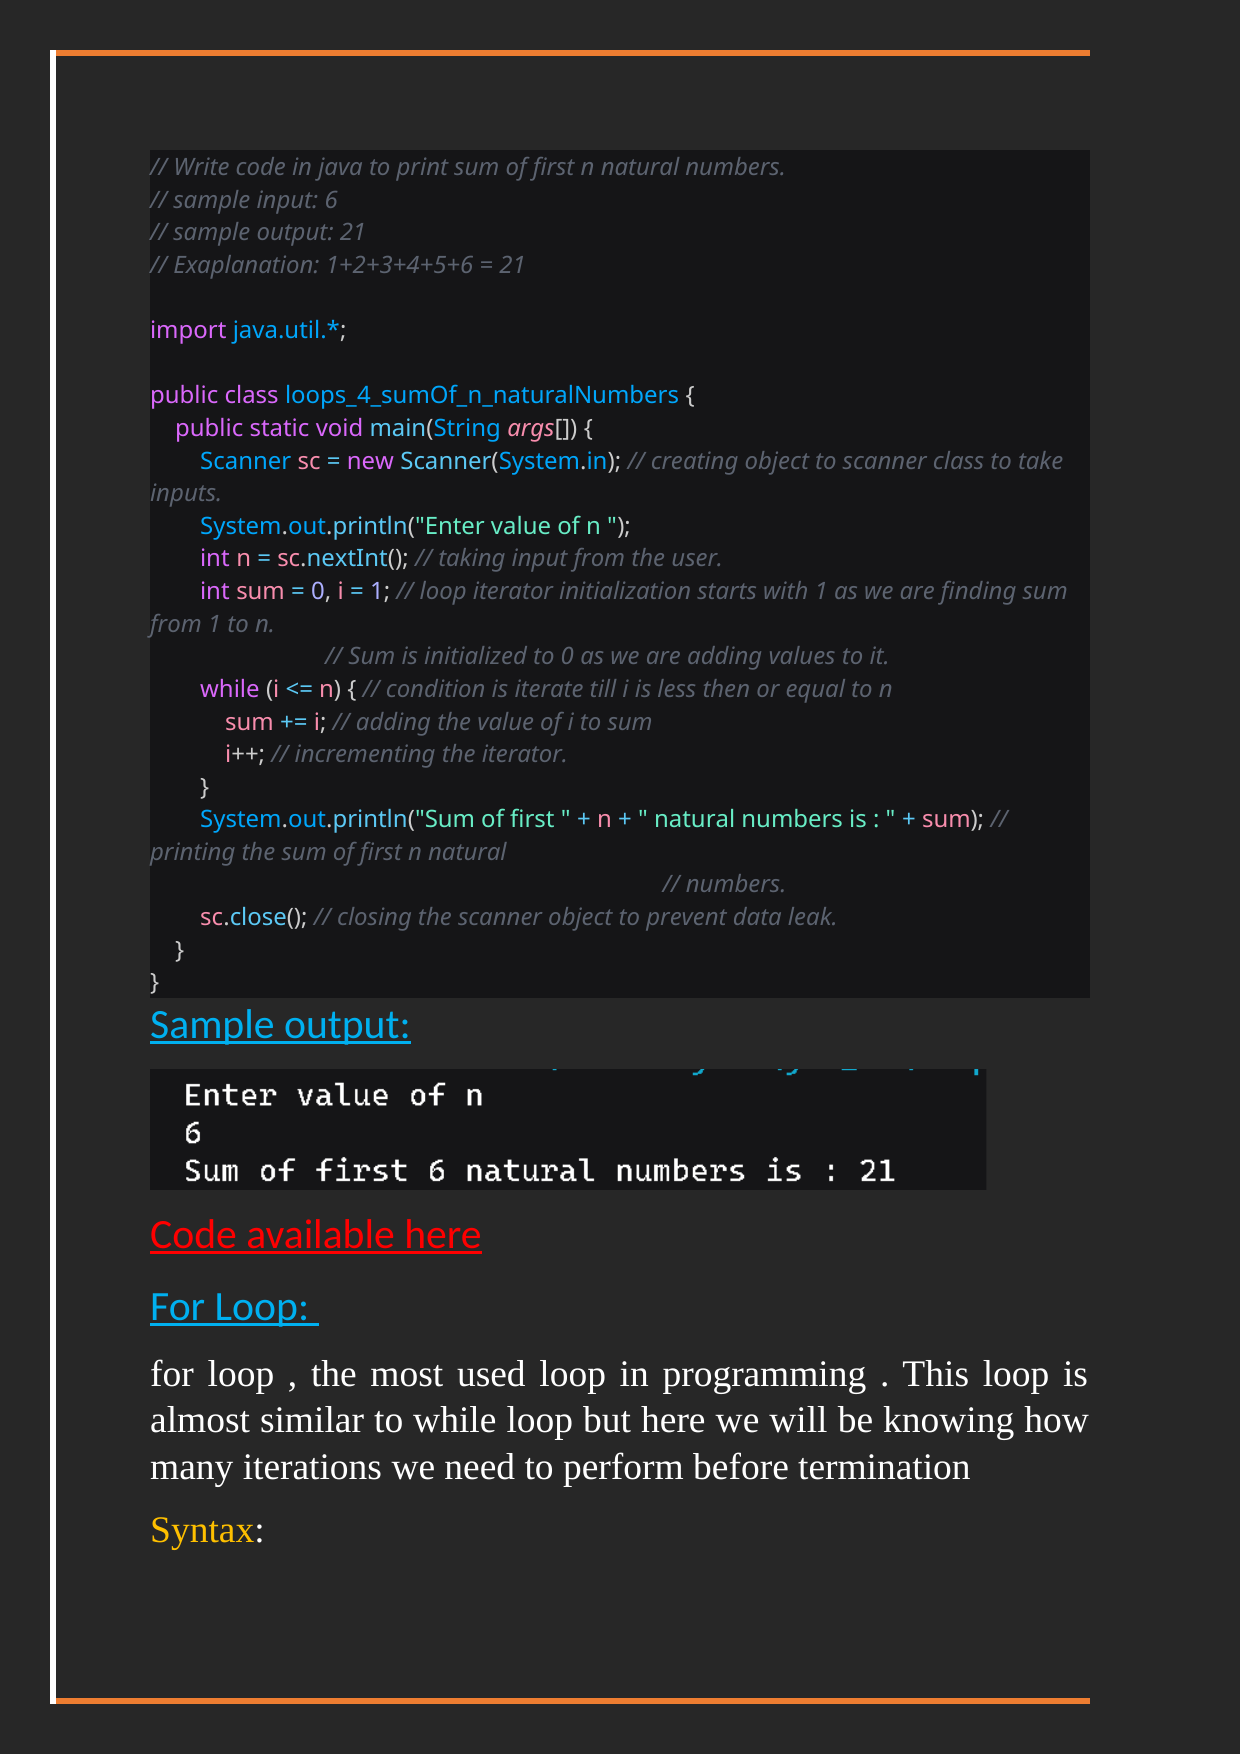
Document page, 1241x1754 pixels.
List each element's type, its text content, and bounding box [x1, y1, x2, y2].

text int n = sc.nextInt(); // taking input from the user. [150, 541, 1090, 574]
text sc.close(); // closing the scanner object to prevent data leak. [150, 900, 1090, 932]
text // Sum is initialized to 0 as we are adding values to it. [150, 639, 1090, 672]
text // sample output: 21 [150, 215, 1090, 248]
text // sample input: 6 [150, 183, 1090, 215]
text // Write code in java to print sum of first n natural numbers. [150, 150, 1090, 183]
text System.out.println("Sum of first " + n + " natural numbers is : " + sum); // printing the sum of first n natural [150, 802, 1090, 867]
text Scanner sc = new Scanner(System.in); // creating object to scanner class to take inputs. [150, 443, 1090, 509]
text } [150, 769, 1090, 802]
text For Loop: [150, 1280, 1090, 1331]
text // Exaplanation: 1+2+3+4+5+6 = 21 [150, 248, 1090, 280]
text import java.util.*; [150, 313, 1090, 346]
text public static void main(String args[]) { [150, 411, 1090, 443]
text i++; // incrementing the iterator. [150, 737, 1090, 769]
text // numbers. [150, 867, 1090, 900]
text Sample output: [150, 998, 1090, 1048]
text while (i <= n) { // condition is iterate till i is less then or equal to n [150, 672, 1090, 704]
text } [150, 932, 1090, 965]
text Syntax: [150, 1508, 1090, 1551]
picture [150, 1069, 987, 1190]
text sum += i; // adding the value of i to sum [150, 704, 1090, 737]
text public class loops_4_sumOf_n_naturalNumbers { [150, 378, 1090, 411]
text } [150, 965, 1090, 998]
text System.out.println("Enter value of n "); [150, 509, 1090, 541]
text Code available here [150, 1208, 1090, 1259]
text for loop , the most used loop in programming . This loop is almost similar to while loop but here we will be knowing how many iterations we need to perform before termination [150, 1351, 1090, 1487]
text int sum = 0, i = 1; // loop iterator initialization starts with 1 as we are finding sum from 1 to n. [150, 574, 1090, 639]
